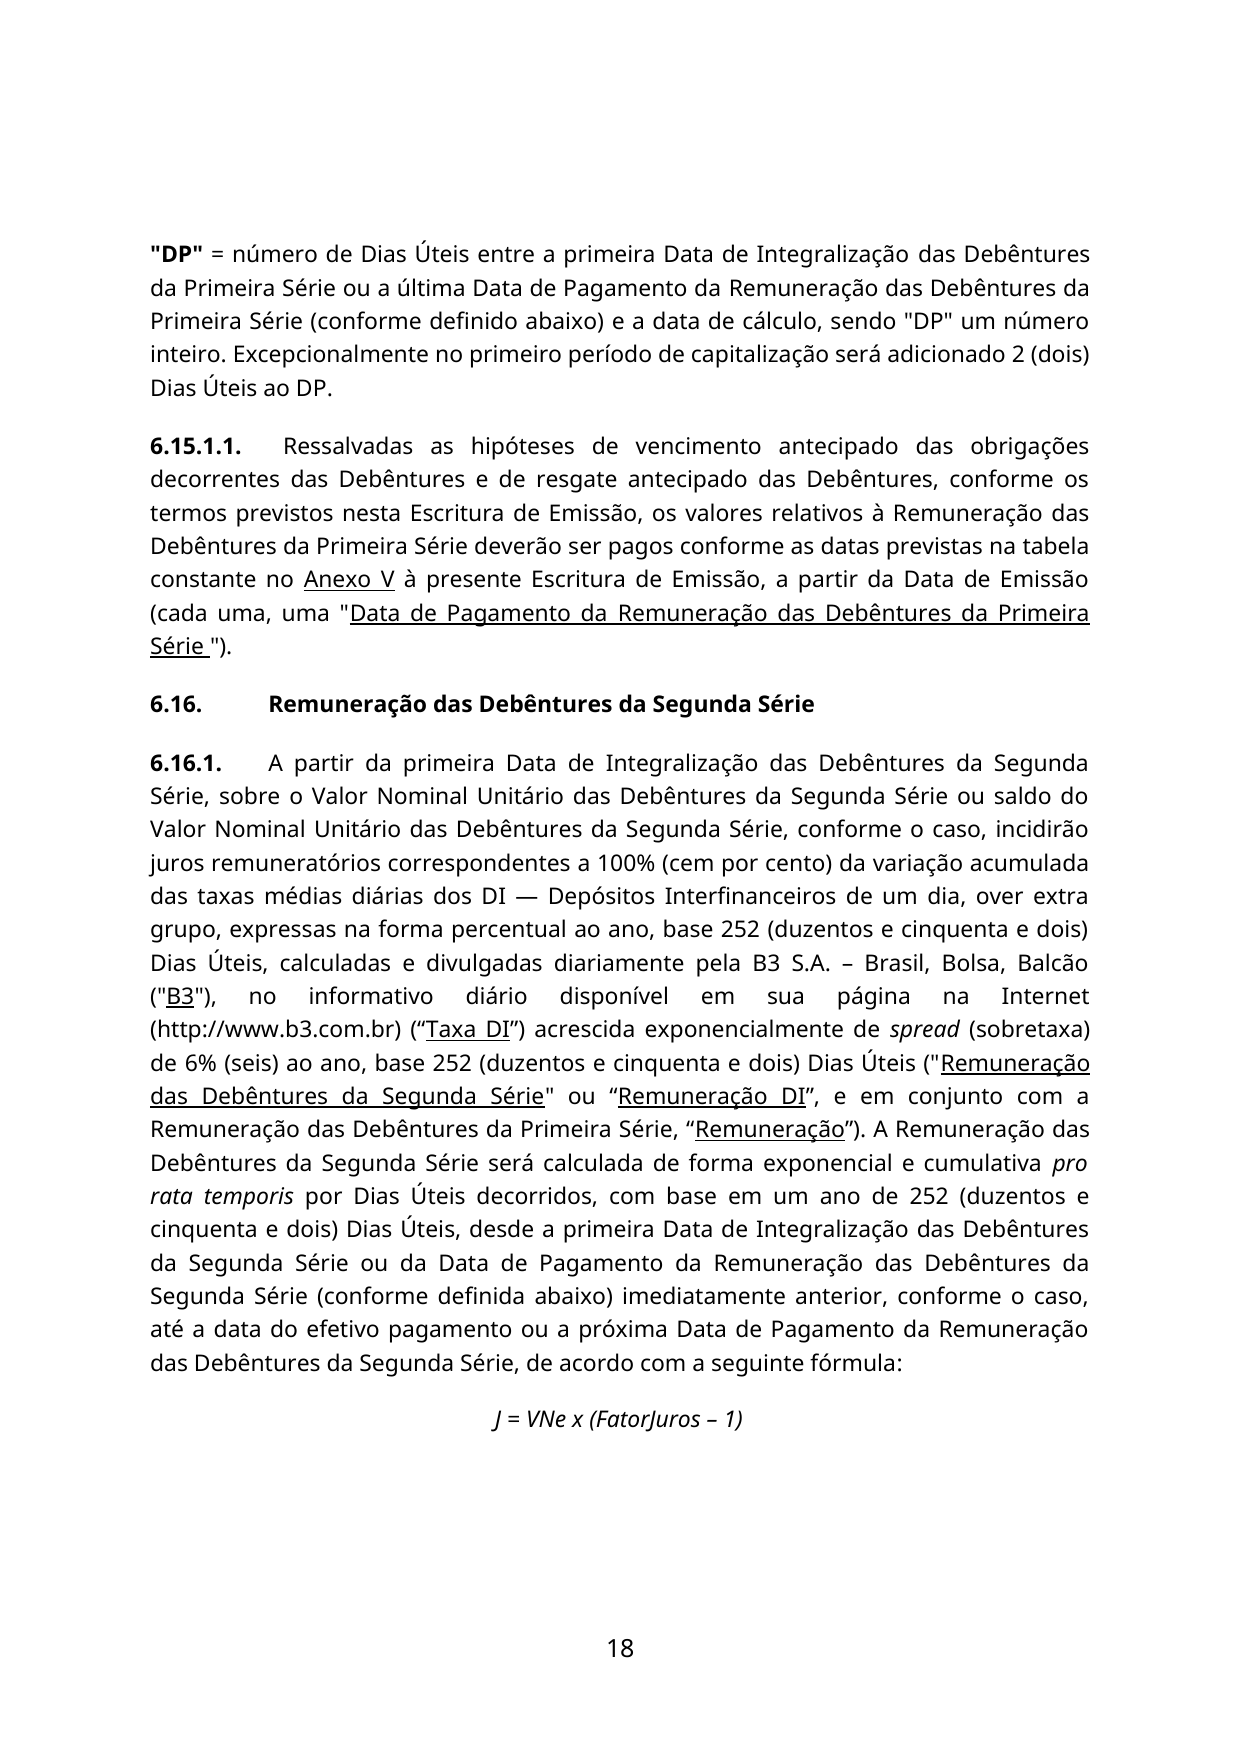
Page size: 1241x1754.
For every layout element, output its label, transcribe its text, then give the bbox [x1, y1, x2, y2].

list Remuneração das Debêntures da Segunda Série [150, 686, 1090, 719]
list A partir da primeira Data de Integralização das Debêntures da Segunda Série, sobre o Valor Nominal Unitário das Debêntures da Segunda Série ou saldo do Valor Nominal Unitário das Debêntures da Segunda Série, conforme o caso, incidirão juros remuneratórios correspondentes a 100% (cem por cento) da variação acumulada das taxas médias diárias dos DI — Depósitos Interfinanceiros de um dia, over extra grupo, expressas na forma percentual ao ano, base 252 (duzentos e cinquenta e dois) Dias Úteis, calculadas e divulgadas diariamente pela B3 S.A. – Brasil, Bolsa, Balcão ("B3"), no informativo diário disponível em sua página na Internet (http://www.b3.com.br) (“Taxa DI”) acrescida exponencialmente de spread (sobretaxa) de 6% (seis) ao ano, base 252 (duzentos e cinquenta e dois) Dias Úteis ("Remuneração das Debêntures da Segunda Série" ou “Remuneração DI”, e em conjunto com a Remuneração das Debêntures da Primeira Série, “Remuneração”). A Remuneração das Debêntures da Segunda Série será calculada de forma exponencial e cumulativa pro rata temporis por Dias Úteis decorridos, com base em um ano de 252 (duzentos e cinquenta e dois) Dias Úteis, desde a primeira Data de Integralização das Debêntures da Segunda Série ou da Data de Pagamento da Remuneração das Debêntures da Segunda Série (conforme definida abaixo) imediatamente anterior, conforme o caso, até a data do efetivo pagamento ou a próxima Data de Pagamento da Remuneração das Debêntures da Segunda Série, de acordo com a seguinte fórmula: [150, 744, 1090, 1378]
list J = VNe x (FatorJuros – 1) [150, 1403, 1090, 1434]
list "DP" = número de Dias Úteis entre a primeira Data de Integralização das Debêntures da Primeira Série ou a última Data de Pagamento da Remuneração das Debêntures da Primeira Série (conforme definido abaixo) e a data de cálculo, sendo "DP" um número inteiro. Excepcionalmente no primeiro período de capitalização será adicionado 2 (dois) Dias Úteis ao DP. [150, 236, 1090, 403]
list Ressalvadas as hipóteses de vencimento antecipado das obrigações decorrentes das Debêntures e de resgate antecipado das Debêntures, conforme os termos previstos nesta Escritura de Emissão, os valores relativos à Remuneração das Debêntures da Primeira Série deverão ser pagos conforme as datas previstas na tabela constante no Anexo V à presente Escritura de Emissão, a partir da Data de Emissão (cada uma, uma "Data de Pagamento da Remuneração das Debêntures da Primeira Série "). [150, 428, 1090, 661]
